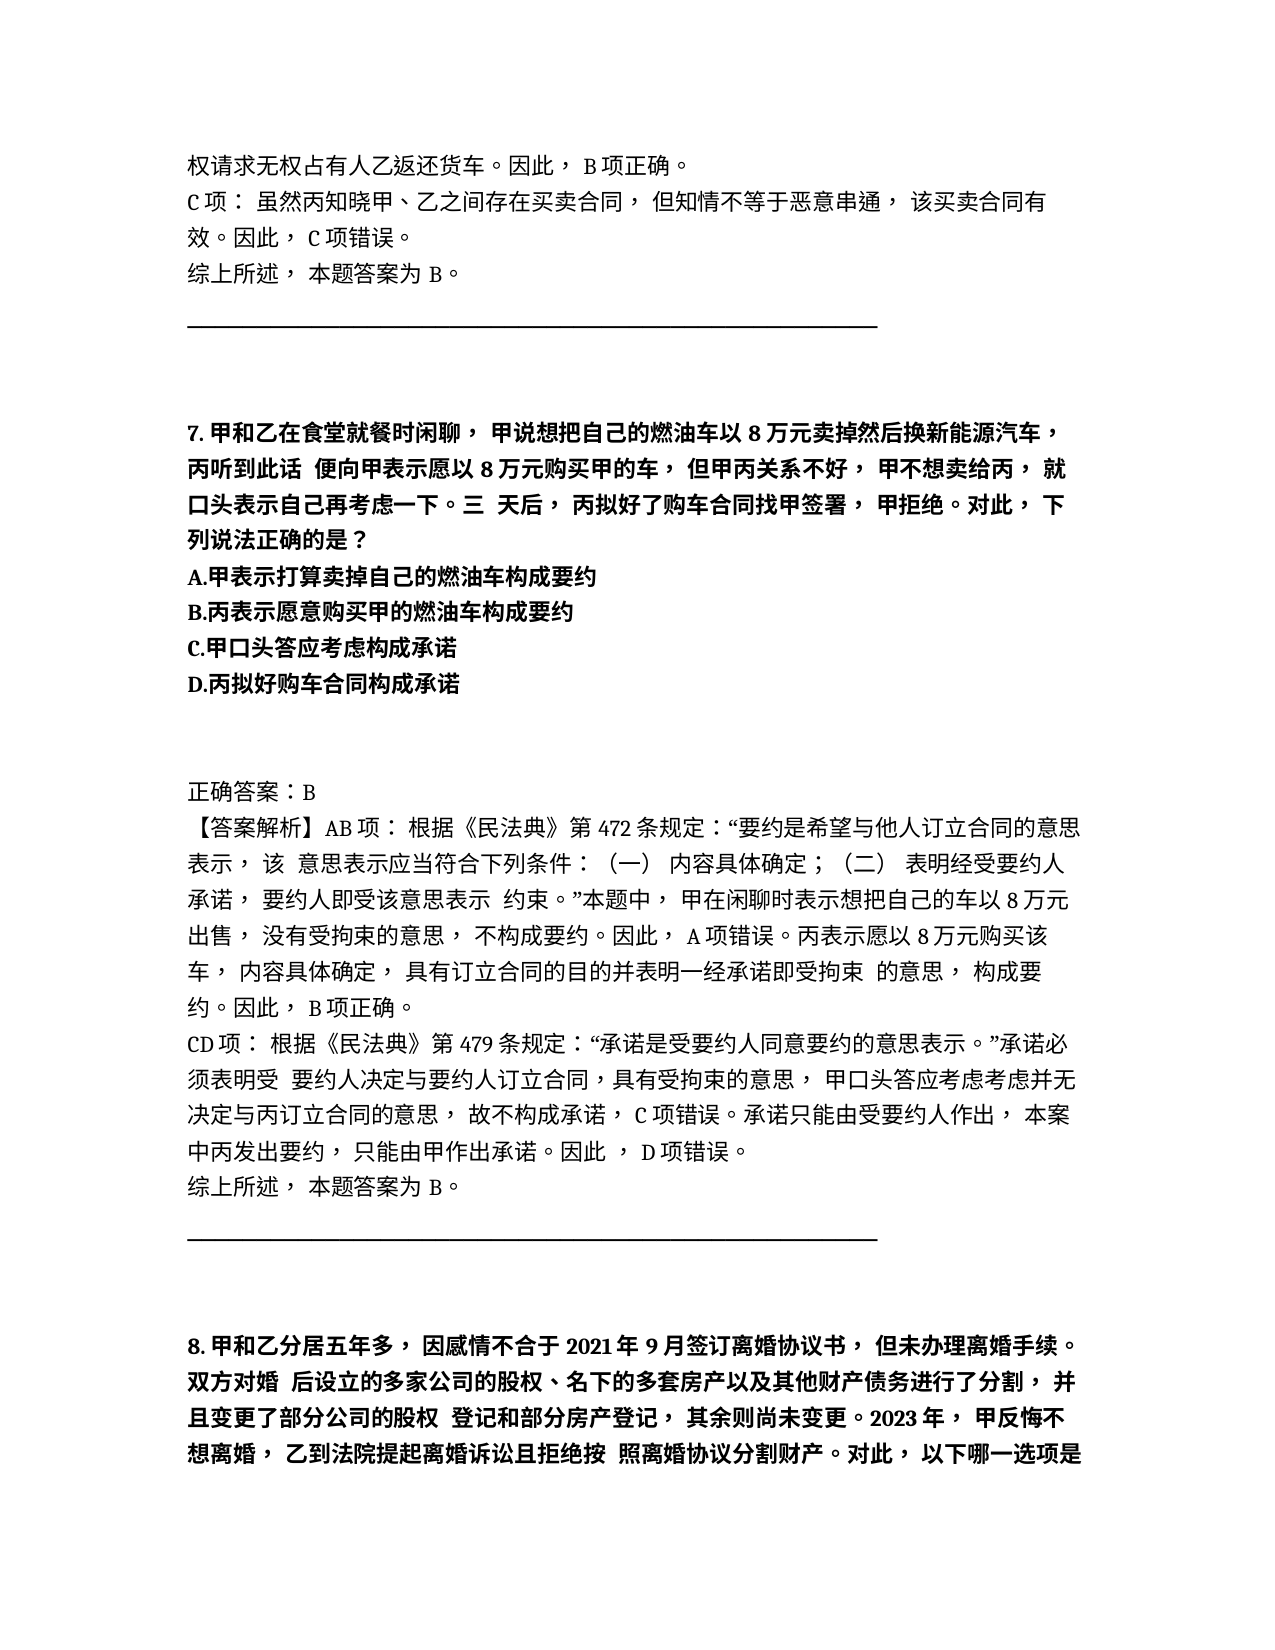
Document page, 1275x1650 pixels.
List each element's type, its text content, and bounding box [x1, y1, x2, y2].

text 7. 甲和乙在食堂就餐时闲聊， 甲说想把自己的燃油车以 8 万元卖掉然后换新能源汽车， 丙听到此话 便向甲表示愿以 8 万元购买甲的车， 但甲丙关系不好， 甲不想卖给丙， 就口头表示自己再考虑一下。三 天后， 丙拟好了购车合同找甲签署， 甲拒绝。对此， 下列说法正确的是？ A.甲表示打算卖掉自己的燃油车构成要约 B.丙表示愿意购买甲的燃油车构成要约 C.甲口头答应考虑构成承诺 D.丙拟好购车合同构成承诺 [187, 417, 1087, 699]
text ────────────────────────────────────────────────── [187, 314, 1087, 341]
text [187, 1330, 1087, 1469]
text ────────────────────────────────────────────────── [187, 1228, 1087, 1254]
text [187, 150, 1087, 289]
text 正确答案：B 【答案解析】AB 项： 根据《民法典》第 472 条规定：“要约是希望与他人订立合同的意思表示， 该 意思表示应当符合下列条件：（一） 内容具体确定；（二） 表明经受要约人承诺， 要约人即受该意思表示 约束。”本题中， 甲在闲聊时表示想把自己的车以 8 万元出售， 没有受拘束的意思， 不构成要约。因此， A 项错误。丙表示愿以 8 万元购买该车， 内容具体确定， 具有订立合同的目的并表明一经承诺即受拘束 的意思， 构成要约。因此， B 项正确。 CD 项： 根据《民法典》第 479 条规定：“承诺是受要约人同意要约的意思表示。”承诺必须表明受 要约人决定与要约人订立合同，具有受拘束的意思， 甲口头答应考虑考虑并无决定与丙订立合同的意思， 故不构成承诺， C 项错误。承诺只能由受要约人作出， 本案中丙发出要约， 只能由甲作出承诺。因此 ， D 项错误。 综上所述， 本题答案为 B。 [187, 776, 1087, 1203]
